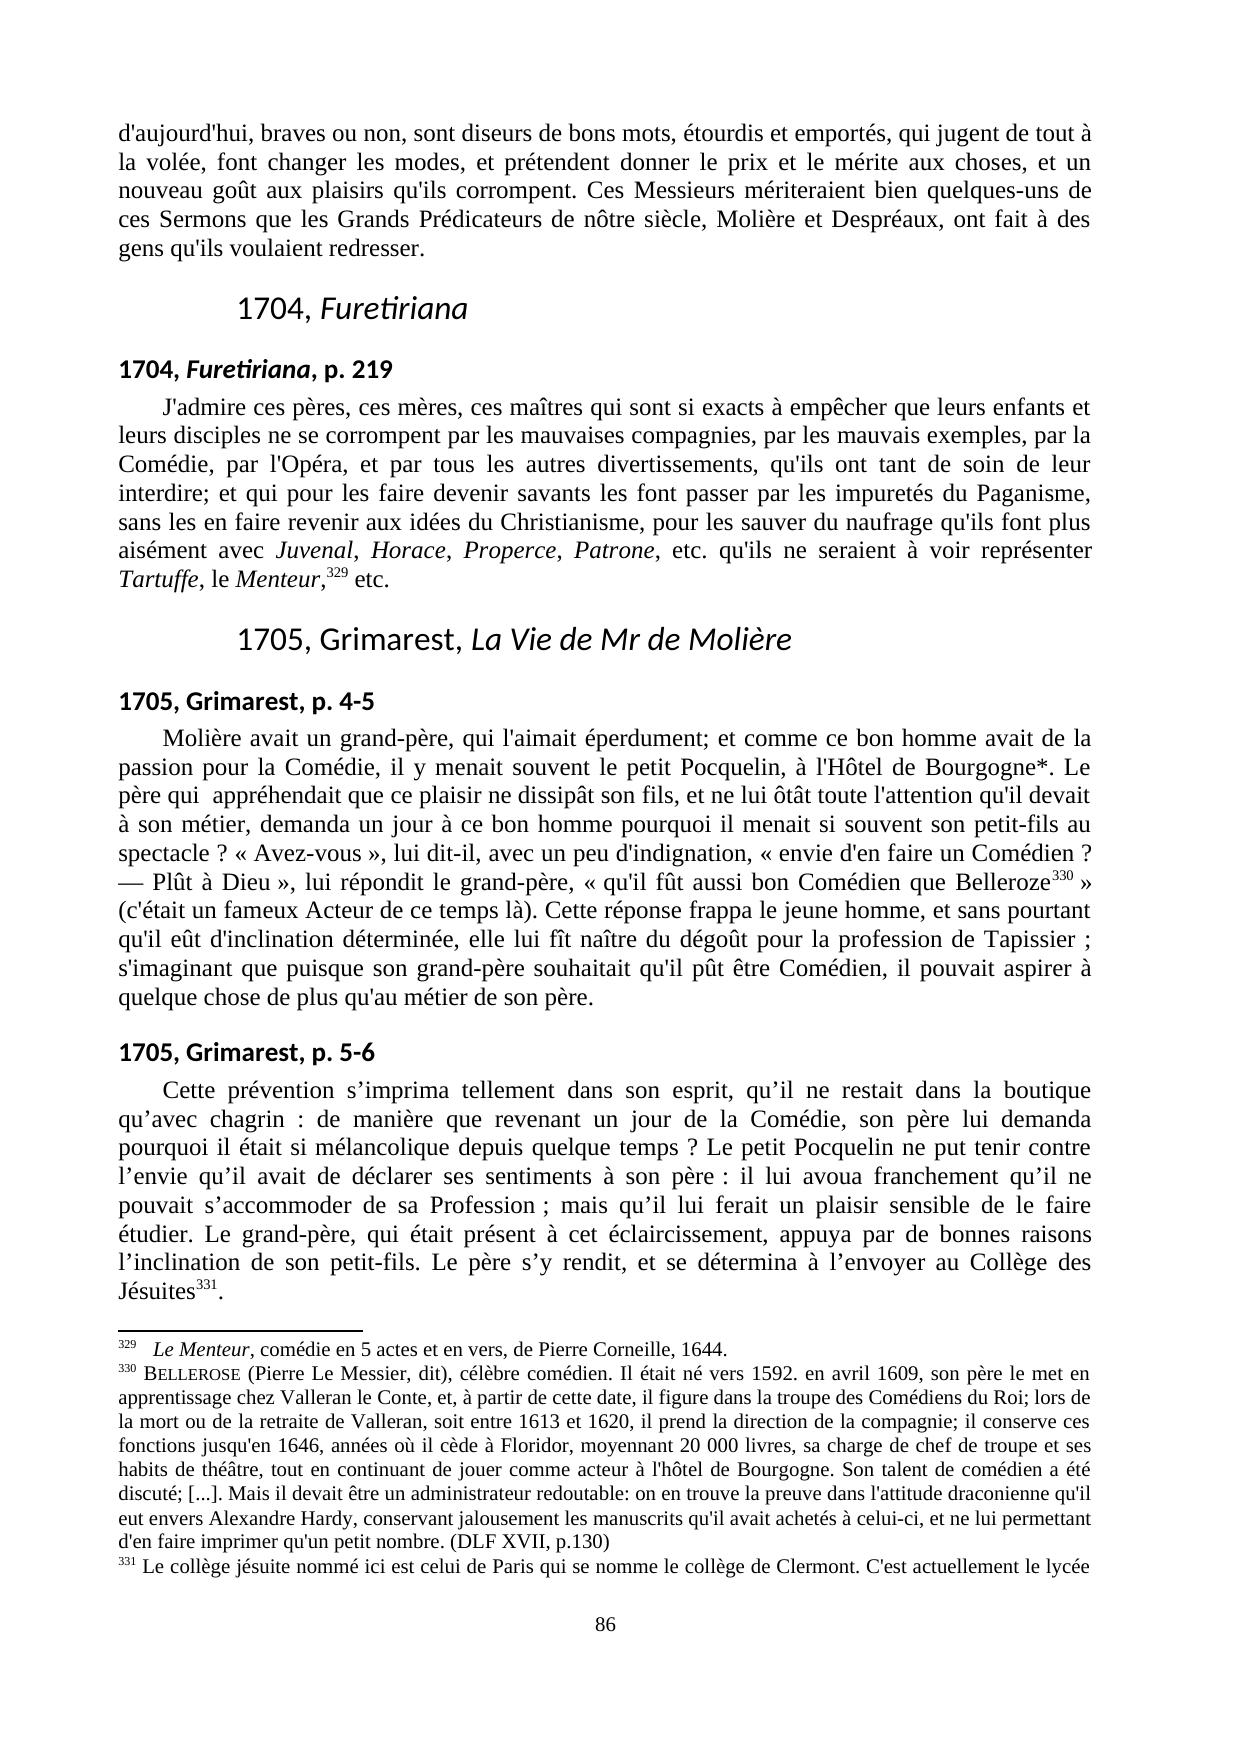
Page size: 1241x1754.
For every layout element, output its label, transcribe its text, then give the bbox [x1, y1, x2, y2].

subtitle 1704, Furetiriana [236, 287, 1092, 328]
text J'admire ces pères, ces mères, ces maîtres qui sont si exacts à empêcher que leurs enfants et leurs disciples ne se corrompent par les mauvaises compagnies, par les mauvais exemples, par la Comédie, par l'Opéra, et par tous les autres divertissements, qu'ils ont tant de soin de leur interdire; et qui pour les faire devenir savants les font passer par les impuretés du Paganisme, sans les en faire revenir aux idées du Christianisme, pour les sauver du naufrage qu'ils font plus aisément avec Juvenal, Horace, Properce, Patrone, etc. qu'ils ne seraient à voir représenter Tartuffe, le Menteur, etc. [118, 392, 1092, 593]
subtitle 1705, Grimarest, La Vie de Mr de Molière [236, 618, 1092, 659]
subtitle 1705, Grimarest, p. 4-5 [118, 684, 1092, 717]
subtitle 1705, Grimarest, p. 5-6 [118, 1036, 1092, 1069]
text Cette prévention s’imprima tellement dans son esprit, qu’il ne restait dans la boutique qu’avec chagrin : de manière que revenant un jour de la Comédie, son père lui demanda pourquoi il était si mélancolique depuis quelque temps ? Le petit Pocquelin ne put tenir contre l’envie qu’il avait de déclarer ses sentiments à son père : il lui avoua franchement qu’il ne pouvait s’accommoder de sa Profession ; mais qu’il lui ferait un plaisir sensible de le faire étudier. Le grand-père, qui était présent à cet éclaircissement, appuya par de bonnes raisons l’inclination de son petit-fils. Le père s’y rendit, et se détermina à l’envoyer au Collège des Jésuites. [118, 1075, 1092, 1305]
subtitle 1704, Furetiriana, p. 219 [118, 353, 1092, 386]
text Molière avait un grand-père, qui l'aimait éperdument; et comme ce bon homme avait de la passion pour la Comédie, il y menait souvent le petit Pocquelin, à l'Hôtel de Bourgogne*. Le père qui appréhendait que ce plaisir ne dissipât son fils, et ne lui ôtât toute l'attention qu'il devait à son métier, demanda un jour à ce bon homme pourquoi il menait si souvent son petit-fils au spectacle ? « Avez-vous », lui dit-il, avec un peu d'indignation, « envie d'en faire un Comédien ? ― Plût à Dieu », lui répondit le grand-père, « qu'il fût aussi bon Comédien que Belleroze » (c'était un fameux Acteur de ce temps là). Cette réponse frappa le jeune homme, et sans pourtant qu'il eût d'inclination déterminée, elle lui fît naître du dégoût pour la profession de Tapissier ; s'imaginant que puisque son grand-père souhaitait qu'il pût être Comédien, il pouvait aspirer à quelque chose de plus qu'au métier de son père. [118, 723, 1092, 1011]
